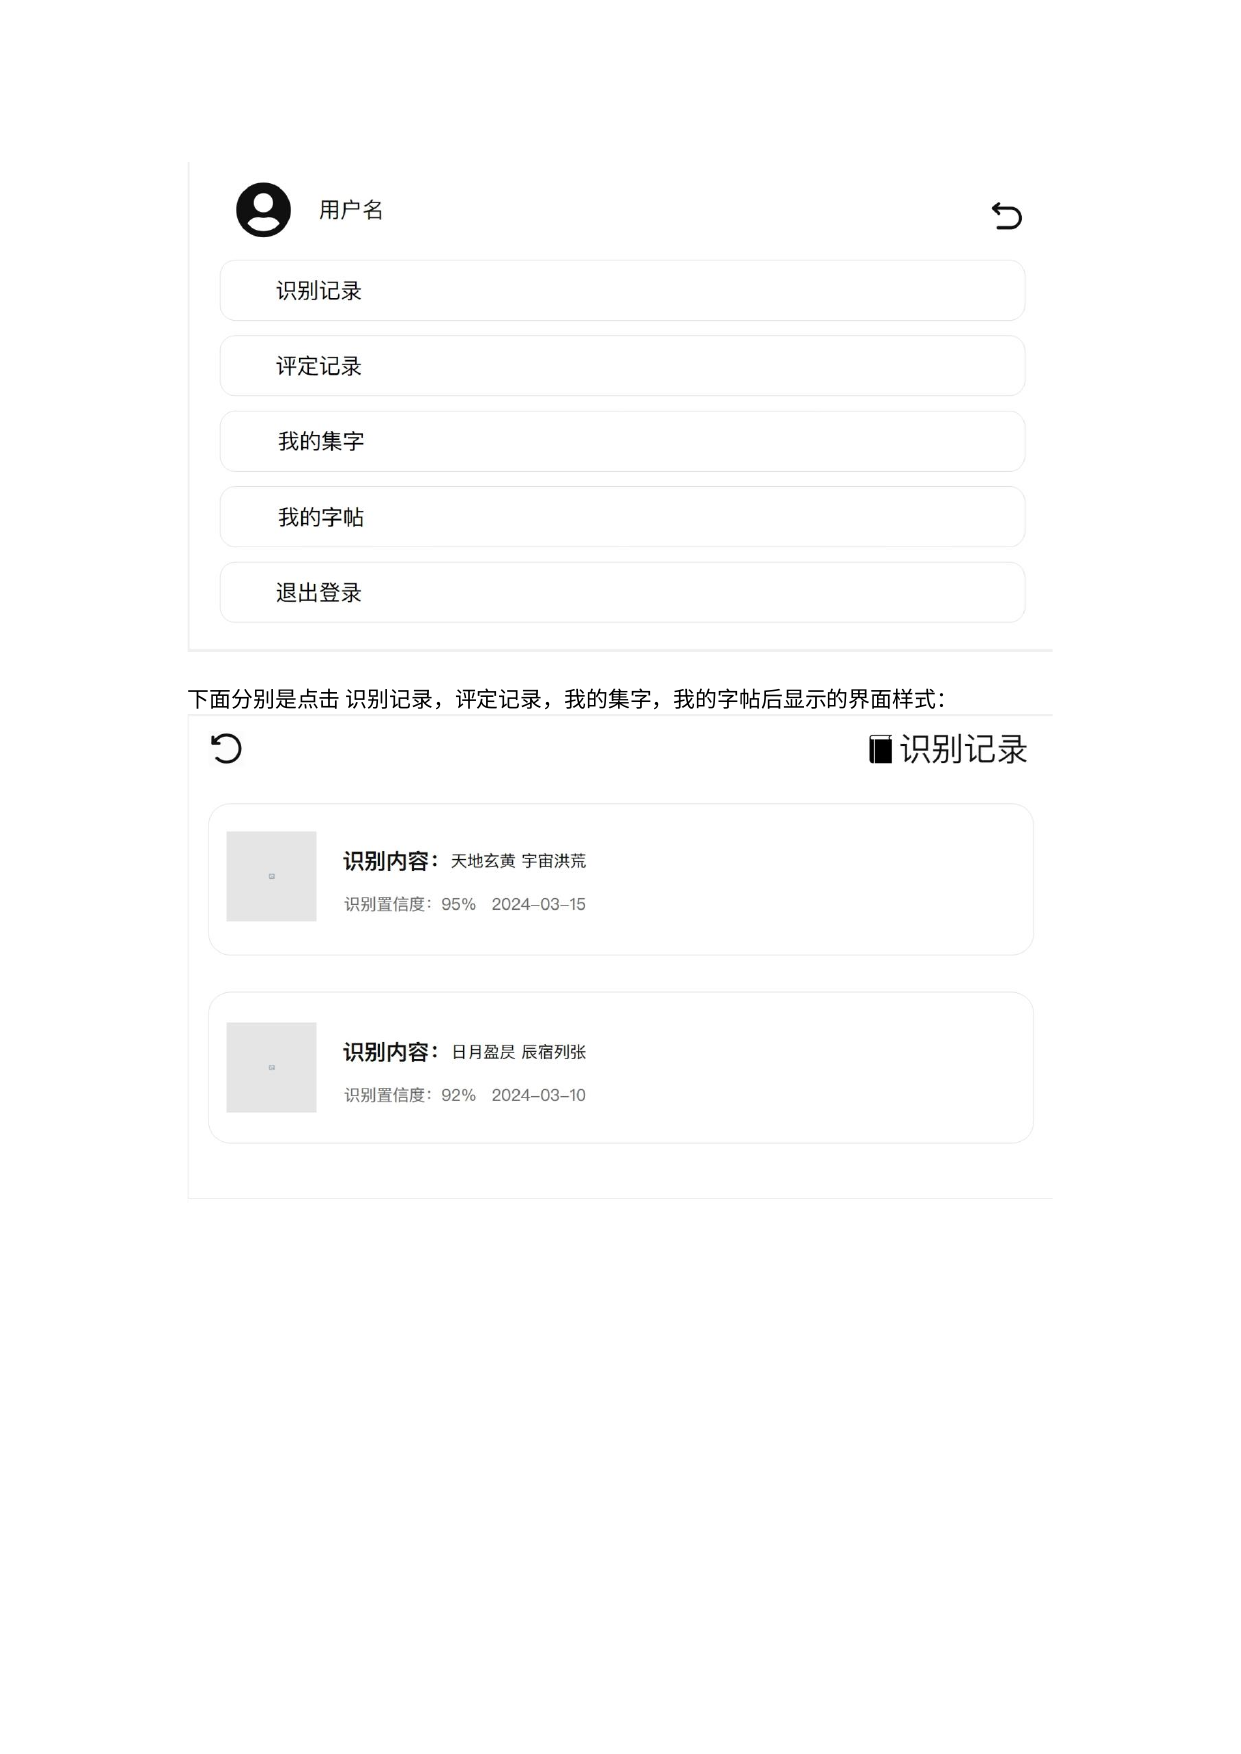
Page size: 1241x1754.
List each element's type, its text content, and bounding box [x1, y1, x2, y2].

picture [187, 714, 1053, 1203]
picture [187, 162, 1053, 652]
text 下面分别是点击 识别记录，评定记录，我的集字，我的字帖后显示的界面样式： [187, 682, 1053, 714]
